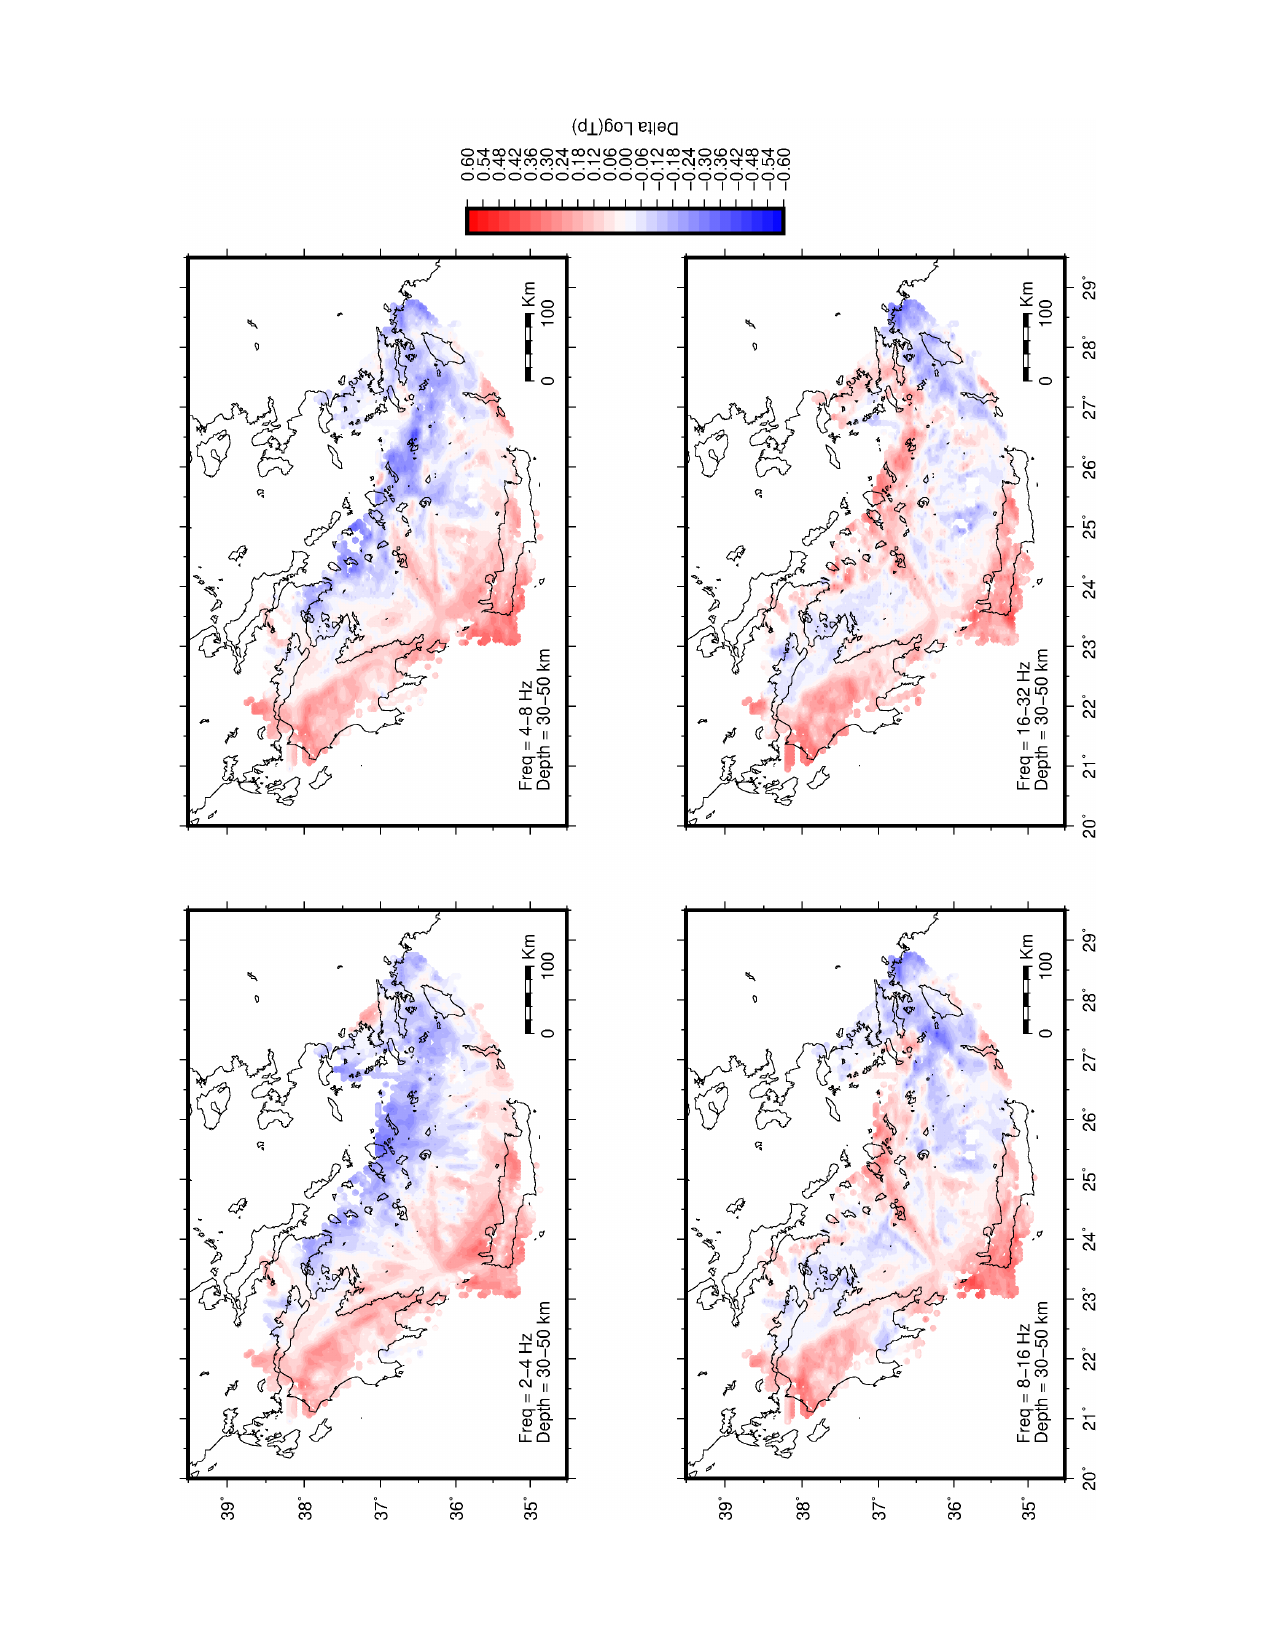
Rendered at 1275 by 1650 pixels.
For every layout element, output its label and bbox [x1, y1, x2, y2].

picture [179, 118, 1096, 1520]
